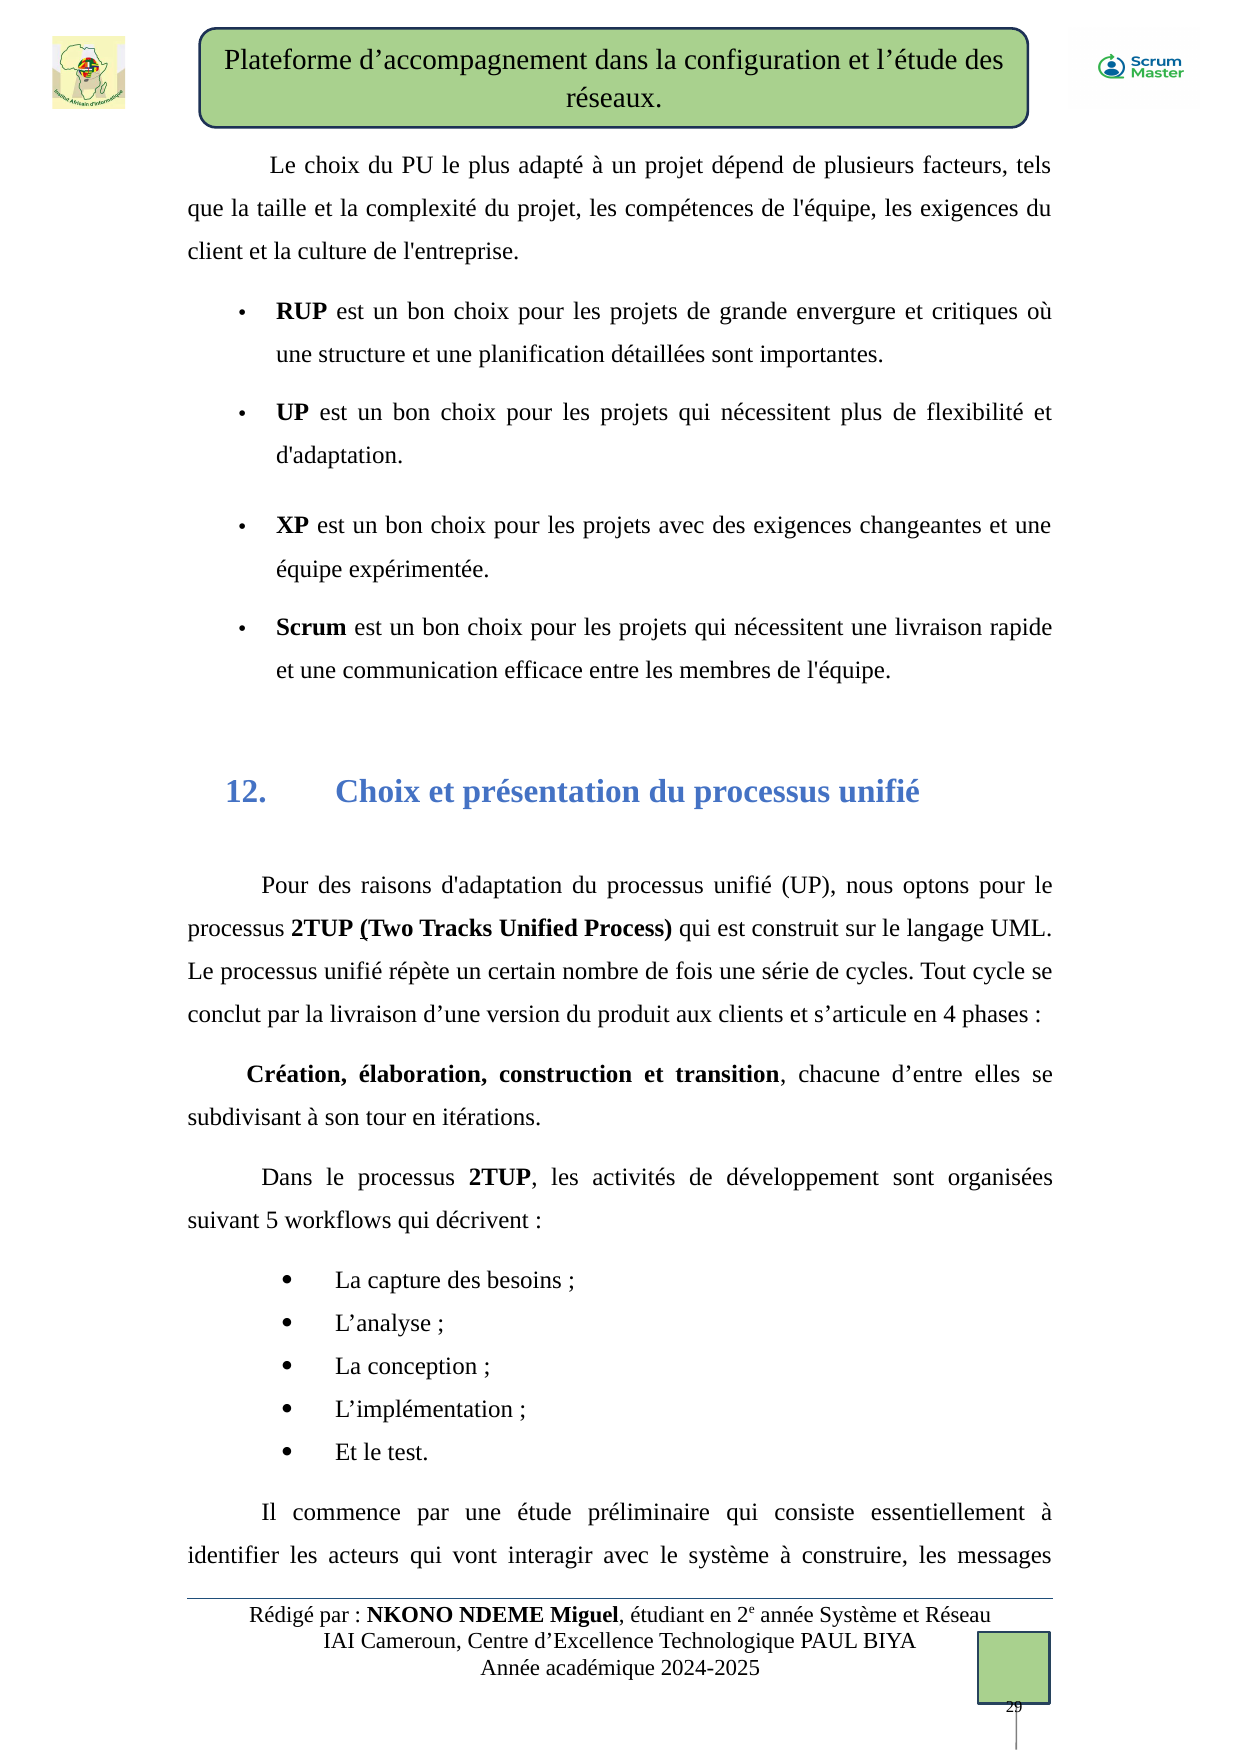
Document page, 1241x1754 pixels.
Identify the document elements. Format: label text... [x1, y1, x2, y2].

subtitle Choix et présentation du processus unifié [225, 772, 1053, 810]
list UP est un bon choix pour les projets qui nécessitent plus de flexibilité et d'adaptation. [238, 397, 1053, 469]
text Pour des raisons d'adaptation du processus unifié (UP), nous optons pour le processus 2TUP (Two Tracks Unified Process) qui est construit sur le langage UML. Le processus unifié répète un certain nombre de fois une série de cycles. Tout cycle se conclut par la livraison d’une version du produit aux clients et s’articule en 4 phases : [187, 870, 1053, 1028]
list L’implémentation ; [276, 1394, 1053, 1423]
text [187, 1497, 1053, 1569]
list L’analyse ; [276, 1308, 1053, 1337]
picture [1068, 27, 1200, 109]
picture [52, 36, 126, 109]
list RUP est un bon choix pour les projets de grande envergure et critiques où une structure et une planification détaillées sont importantes. [238, 296, 1053, 368]
list Et le test. [276, 1437, 1053, 1466]
list La capture des besoins ; [276, 1265, 1053, 1293]
list La conception ; [276, 1351, 1053, 1380]
text Dans le processus 2TUP, les activités de développement sont organisées suivant 5 workflows qui décrivent : [187, 1162, 1053, 1234]
list XP est un bon choix pour les projets avec des exigences changeantes et une équipe expérimentée. [238, 511, 1053, 582]
text Le choix du PU le plus adapté à un projet dépend de plusieurs facteurs, tels que la taille et la complexité du projet, les compétences de l'équipe, les exigences du client et la culture de l'entreprise. [187, 150, 1053, 265]
text Création, élaboration, construction et transition, chacune d’entre elles se subdivisant à son tour en itérations. [187, 1059, 1053, 1131]
list Scrum est un bon choix pour les projets qui nécessitent une livraison rapide et une communication efficace entre les membres de l'équipe. [238, 612, 1053, 684]
